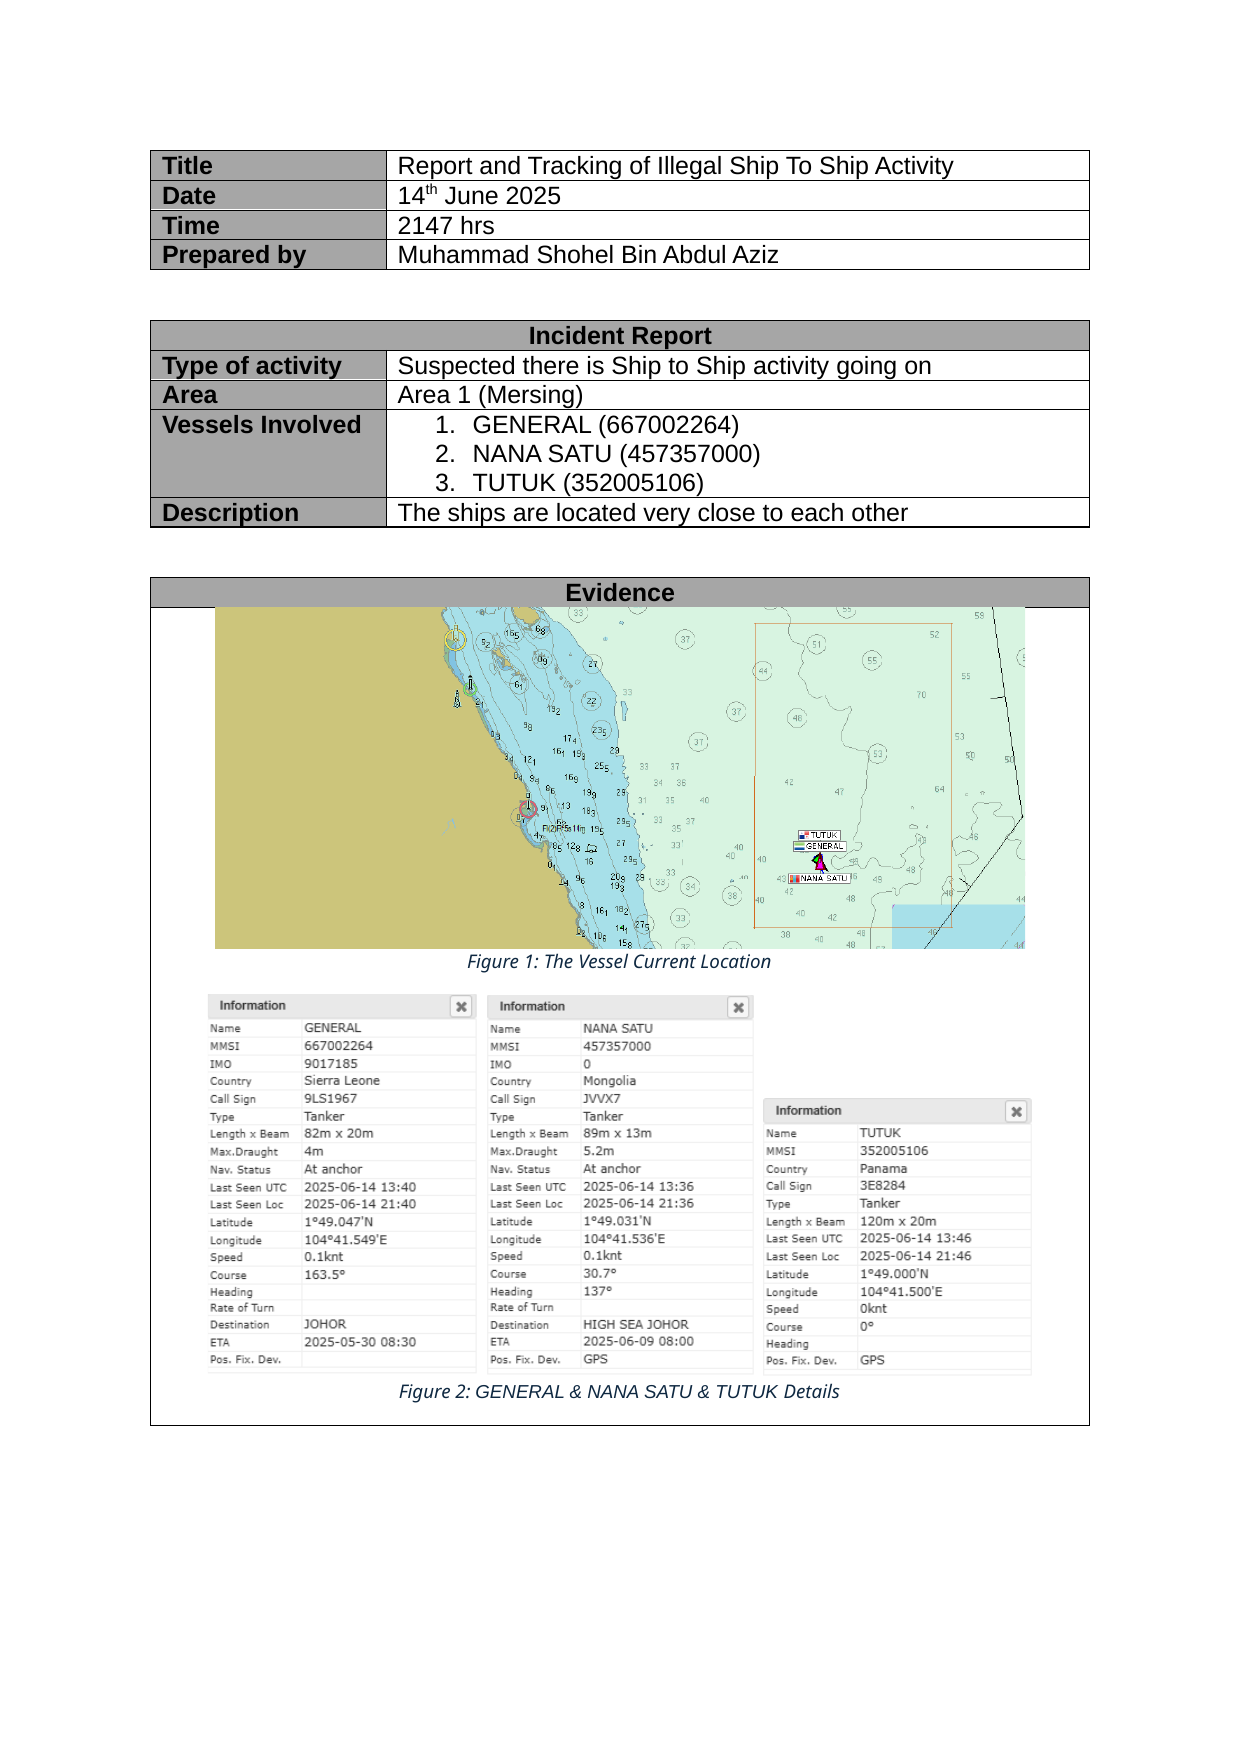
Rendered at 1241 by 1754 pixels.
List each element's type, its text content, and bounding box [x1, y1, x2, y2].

table_header Title [151, 151, 386, 180]
table_cell Suspected there is Ship to Ship activity going on [387, 351, 1089, 379]
picture [215, 607, 1026, 949]
table_cell Muhammad Shohel Bin Abdul Aziz [387, 240, 1089, 269]
table_cell Time [151, 211, 386, 239]
table_cell Date [151, 181, 386, 209]
table_cell GENERAL (667002264) NANA SATU (457357000) TUTUK (352005106) [387, 410, 1089, 497]
table_cell Area 1 (Mersing) [387, 381, 1089, 409]
table_cell Prepared by [151, 240, 386, 269]
picture [485, 995, 756, 1379]
table_cell Vessels Involved [151, 410, 386, 497]
table_cell 14th June 2025 [387, 181, 1089, 209]
picture [762, 1098, 1033, 1379]
table_cell Description [151, 498, 386, 526]
table_header Incident Report [151, 321, 1089, 350]
picture [207, 994, 479, 1379]
table_cell Type of activity [151, 351, 386, 379]
table_cell 2147 hrs [387, 211, 1089, 239]
table_header Evidence [151, 578, 1089, 607]
table_header Report and Tracking of Illegal Ship To Ship Activity [387, 151, 1089, 180]
table_cell The ships are located very close to each other [387, 498, 1089, 526]
table_cell Area [151, 381, 386, 409]
table_cell Figure : The Vessel Current Location Figure 2: GENERAL & NANA SATU & TUTUK Details [151, 608, 1089, 1425]
